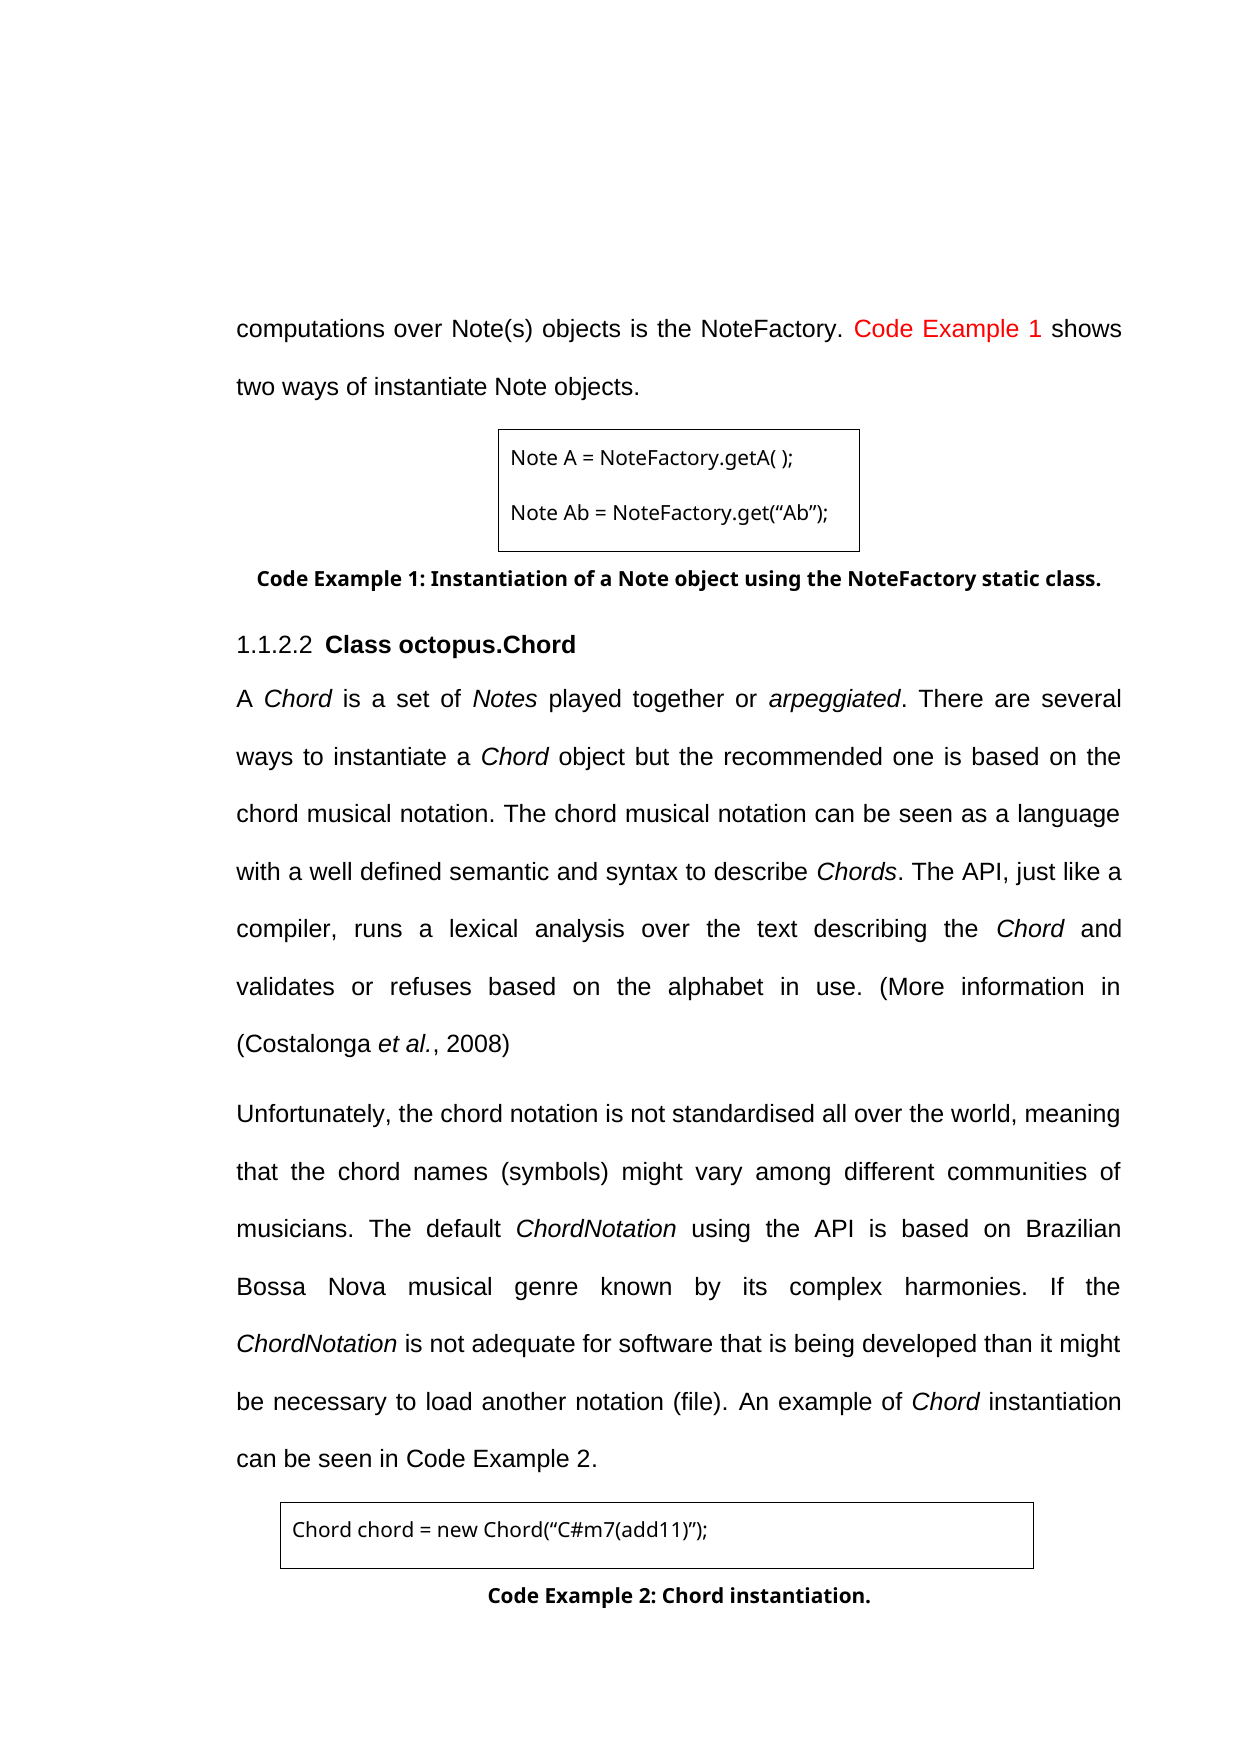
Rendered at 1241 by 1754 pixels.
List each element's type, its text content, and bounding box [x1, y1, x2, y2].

table_header Note A = NoteFactory.getA( ); Note Ab = NoteFactory.get(“Ab”); [499, 430, 859, 551]
table_header Chord chord = new Chord(“C#m7(add11)”); [281, 1503, 1033, 1568]
text Unfortunately, the chord notation is not standardised all over the world, meaning that the chord names (symbols) might vary among different communities of musicians. The default ChordNotation using the API is based on Brazilian Bossa Nova musical genre known by its complex harmonies. If the ChordNotation is not adequate for software that is being developed than it might be necessary to load another notation (file). An example of Chord instantiation can be seen in Code Example 2. [236, 1099, 1122, 1473]
text Code Example 1: Instantiation of a Note object using the NoteFactory static class. [236, 564, 1122, 593]
text A Chord is a set of Notes played together or arpeggiated. There are several ways to instantiate a Chord object but the recommended one is based on the chord musical notation. The chord musical notation can be seen as a language with a well defined semantic and syntax to describe Chords. The API, just like a compiler, runs a lexical analysis over the text describing the Chord and validates or refuses based on the alphabet in use. (More information in (Costalonga et al., 2008) [236, 684, 1122, 1058]
text Code Example 2: Chord instantiation. [236, 1582, 1122, 1610]
subtitle Class octopus.Chord [236, 630, 1122, 659]
